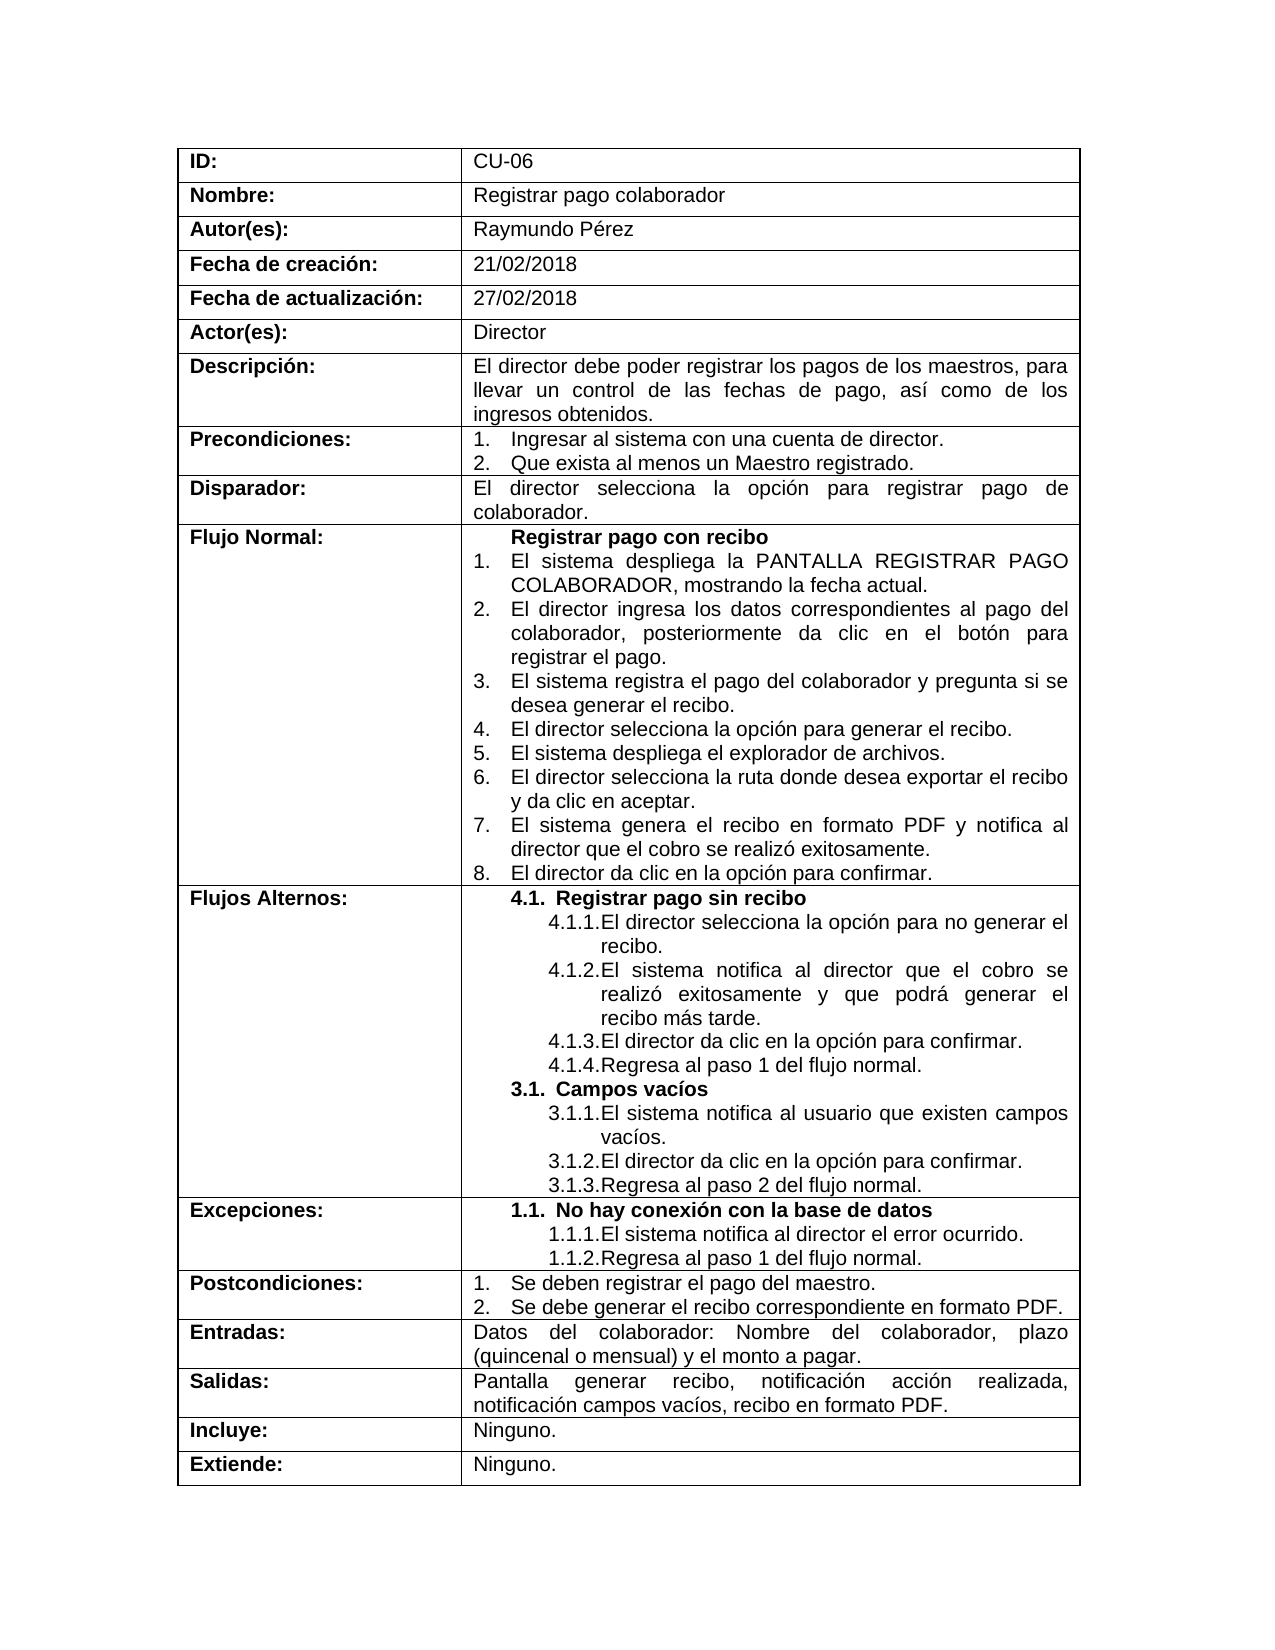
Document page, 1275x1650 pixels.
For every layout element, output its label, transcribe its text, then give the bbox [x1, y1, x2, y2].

table_cell Ninguno. [462, 1452, 1079, 1485]
table_cell Registrar pago con recibo El sistema despliega la PANTALLA REGISTRAR PAGO COLABORADOR, mostrando la fecha actual. El director ingresa los datos correspondientes al pago del colaborador, posteriormente da clic en el botón para registrar el pago. El sistema registra el pago del colaborador y pregunta si se desea generar el recibo. El director selecciona la opción para generar el recibo. El sistema despliega el explorador de archivos. El director selecciona la ruta donde desea exportar el recibo y da clic en aceptar. El sistema genera el recibo en formato PDF y notifica al director que el cobro se realizó exitosamente. El director da clic en la opción para confirmar. [462, 525, 1079, 884]
table_cell Nombre: [179, 183, 461, 216]
table_cell Postcondiciones: [179, 1271, 461, 1319]
table_cell No hay conexión con la base de datos El sistema notifica al director el error ocurrido. Regresa al paso 1 del flujo normal. [462, 1198, 1079, 1270]
table_cell Ingresar al sistema con una cuenta de director. Que exista al menos un Maestro registrado. [462, 427, 1079, 475]
table_cell Salidas: [179, 1369, 461, 1417]
table_cell Ninguno. [462, 1418, 1079, 1451]
table_cell Entradas: [179, 1320, 461, 1368]
table_cell Descripción: [179, 354, 461, 426]
table_cell Registrar pago colaborador [462, 183, 1079, 216]
table_cell Flujo Normal: [179, 525, 461, 884]
table_cell Fecha de actualización: [179, 286, 461, 319]
table_cell Actor(es): [179, 320, 461, 353]
table_cell Autor(es): [179, 217, 461, 250]
table_cell Excepciones: [179, 1198, 461, 1270]
table_cell Pantalla generar recibo, notificación acción realizada, notificación campos vacíos, recibo en formato PDF. [462, 1369, 1079, 1417]
table_cell Datos del colaborador: Nombre del colaborador, plazo (quincenal o mensual) y el monto a pagar. [462, 1320, 1079, 1368]
table_cell Disparador: [179, 476, 461, 524]
table_header CU-06 [462, 149, 1079, 182]
table_cell El director debe poder registrar los pagos de los maestros, para llevar un control de las fechas de pago, así como de los ingresos obtenidos. [462, 354, 1079, 426]
table_cell Extiende: [179, 1452, 461, 1485]
table_cell Se deben registrar el pago del maestro. Se debe generar el recibo correspondiente en formato PDF. [462, 1271, 1079, 1319]
table_cell Incluye: [179, 1418, 461, 1451]
table_cell 27/02/2018 [462, 286, 1079, 319]
table_cell 21/02/2018 [462, 251, 1079, 285]
table_cell Raymundo Pérez [462, 217, 1079, 250]
table_header ID: [179, 149, 461, 182]
table_cell Precondiciones: [179, 427, 461, 475]
table_cell Registrar pago sin recibo El director selecciona la opción para no generar el recibo. El sistema notifica al director que el cobro se realizó exitosamente y que podrá generar el recibo más tarde. El director da clic en la opción para confirmar. Regresa al paso 1 del flujo normal. Campos vacíos El sistema notifica al usuario que existen campos vacíos. El director da clic en la opción para confirmar. Regresa al paso 2 del flujo normal. [462, 886, 1079, 1197]
table_cell Fecha de creación: [179, 251, 461, 285]
table_cell Flujos Alternos: [179, 886, 461, 1197]
table_cell Director [462, 320, 1079, 353]
table_cell El director selecciona la opción para registrar pago de colaborador. [462, 476, 1079, 524]
